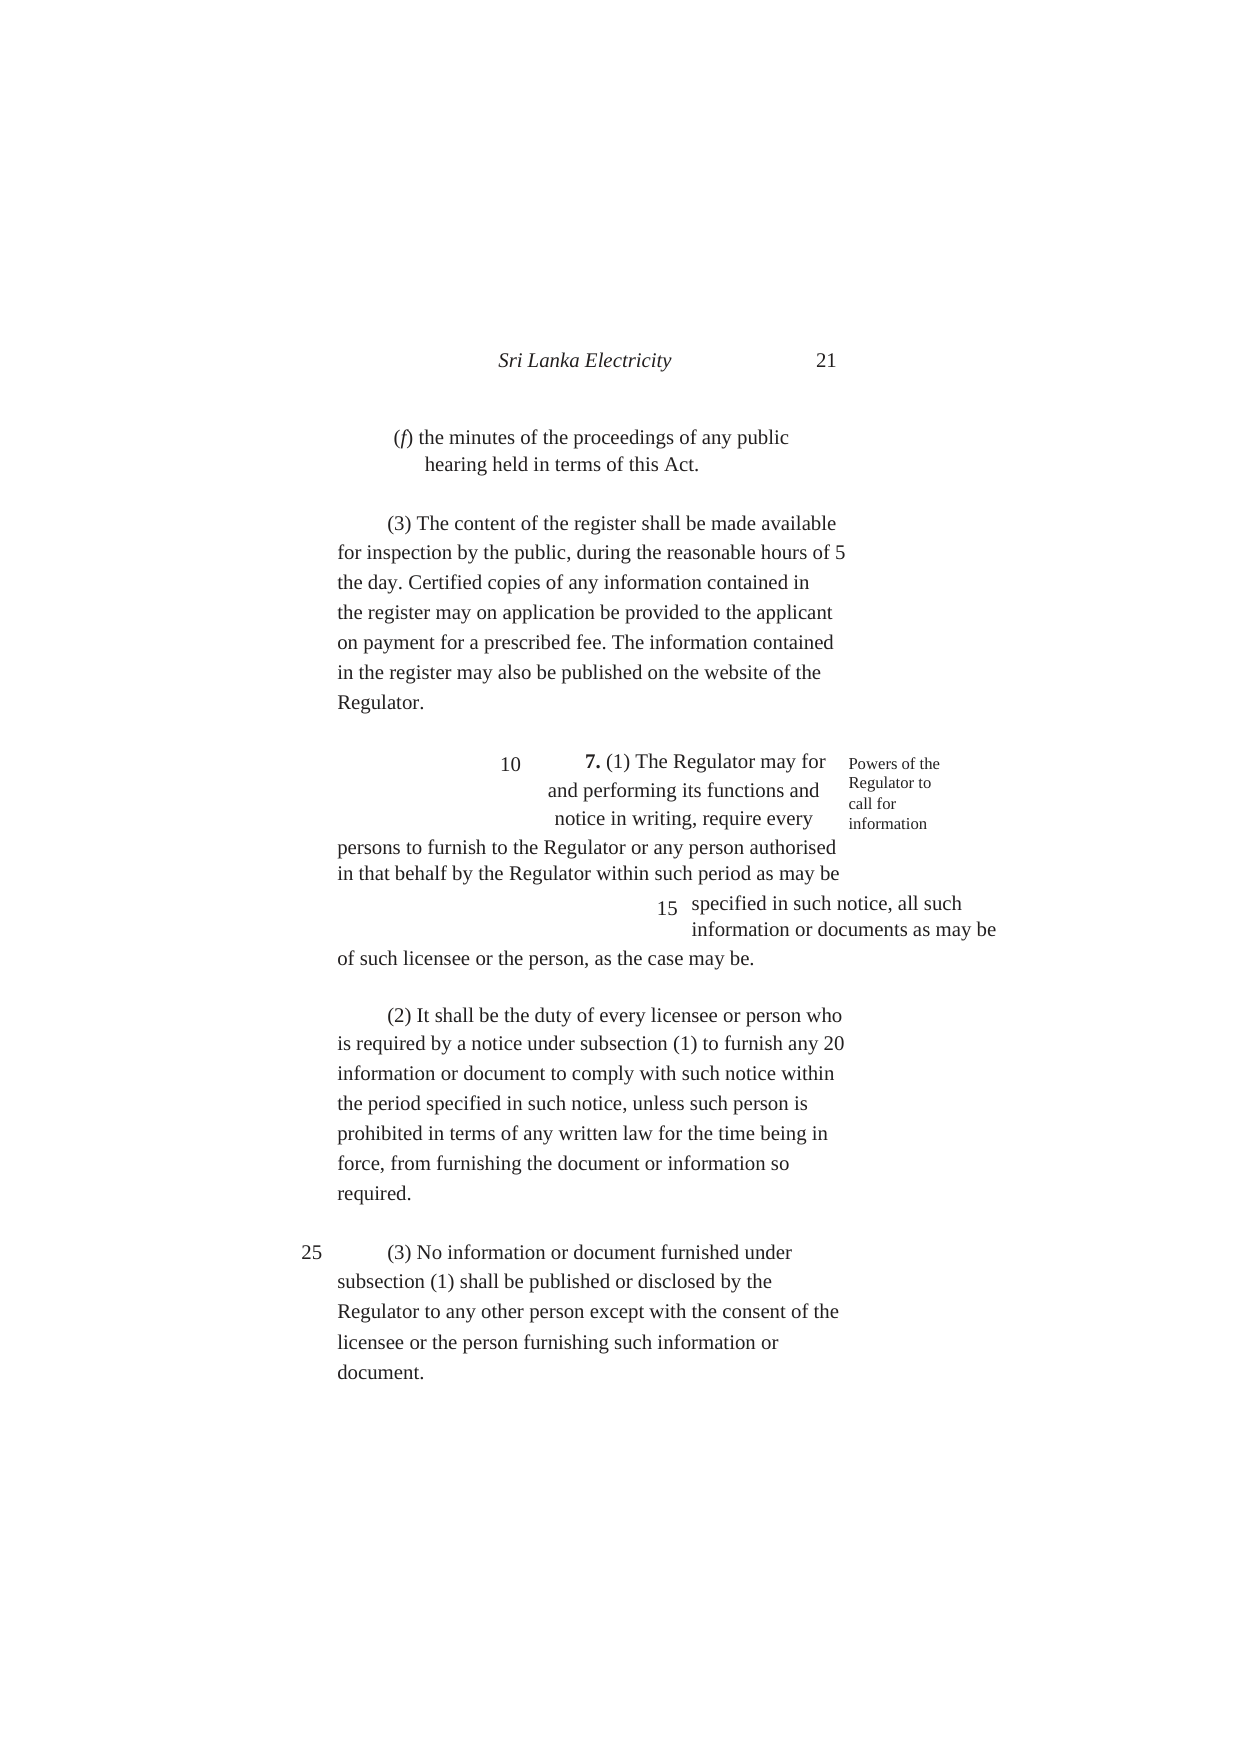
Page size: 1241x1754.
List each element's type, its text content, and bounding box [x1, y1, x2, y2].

text persons to furnish to the Regulator or any person authorised in that behalf by the Regulator within such period as may be [337, 835, 850, 885]
table_header specified in such notice, all such information or documents as may be specified in such notice which are in the custody [684, 889, 1153, 944]
text (3) The content of the register shall be made available for inspection by the public, during the reasonable hours of 5 the day. Certified copies of any information contained in the register may on application be provided to the applicant on payment for a prescribed fee. The information contained in the register may also be published on the website of the Regulator. [307, 511, 850, 715]
table_header 15 [214, 889, 683, 944]
table_cell call for [840, 792, 1153, 813]
table_header 10 [214, 745, 527, 834]
text Sri Lanka Electricity 21 [498, 348, 1090, 372]
text of such licensee or the person, as the case may be. [337, 947, 1090, 970]
text (2) It shall be the duty of every licensee or person who is required by a notice under subsection (1) to furnish any 20 information or document to comply with such notice within the period specified in such notice, unless such person is prohibited in terms of any written law for the time being in force, from furnishing the document or information so required. [301, 1002, 850, 1207]
table_cell information [840, 813, 1153, 834]
table_cell Regulator to [840, 773, 1153, 792]
text 25 (3) No information or document furnished under subsection (1) shall be published or disclosed by the Regulator to any other person except with the consent of the licensee or the person furnishing such information or document. [301, 1240, 850, 1385]
text (f) the minutes of the proceedings of any public hearing held in terms of this Act. [393, 425, 850, 477]
table_cell and performing its functions and duties under this Act, by [527, 773, 840, 804]
table_header Powers of the [840, 745, 1153, 773]
table_cell notice in writing, require every licensee and any other [527, 805, 840, 834]
table_header 7. (1) The Regulator may for the purpose of discharging [527, 745, 840, 773]
